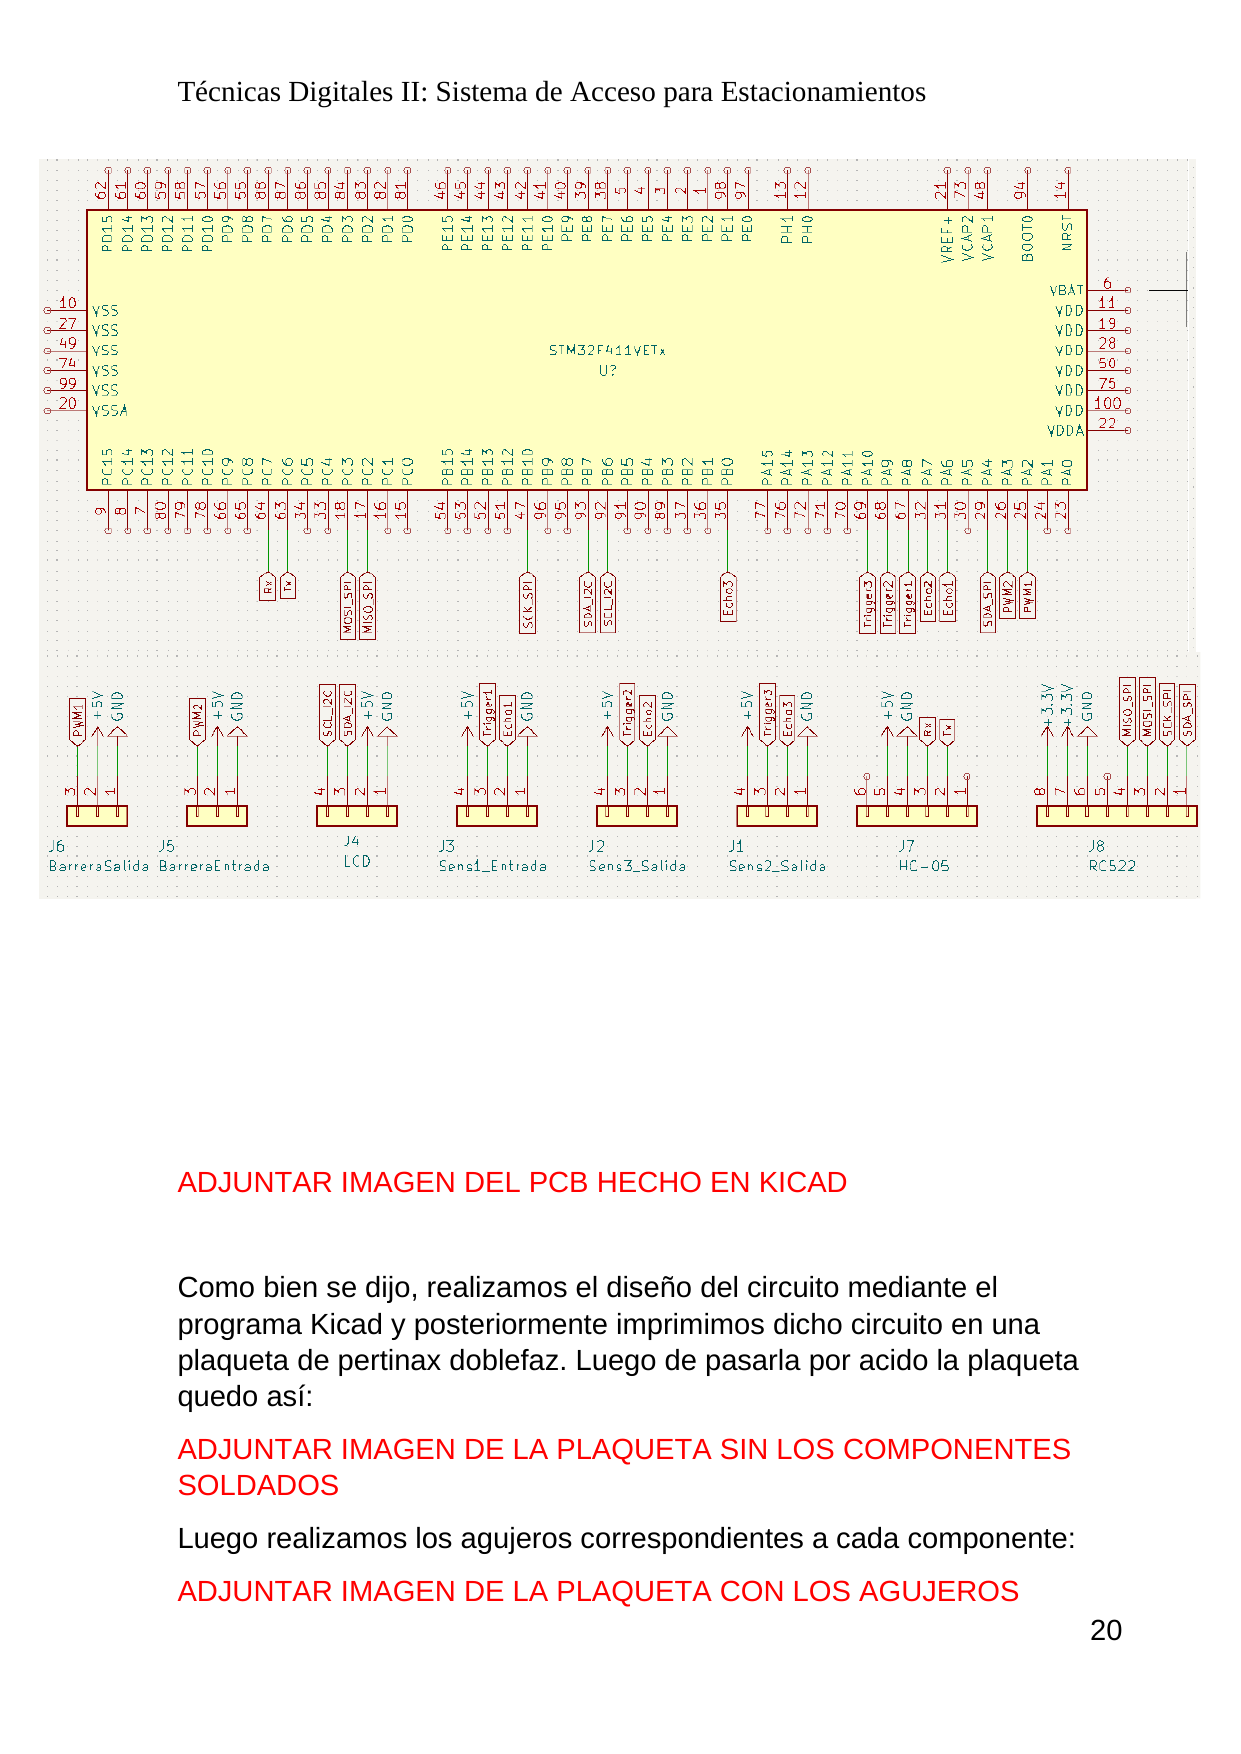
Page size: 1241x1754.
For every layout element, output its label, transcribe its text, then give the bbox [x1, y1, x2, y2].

text ADJUNTAR IMAGEN DEL PCB HECHO EN KICAD [177, 1165, 1122, 1198]
text Luego realizamos los agujeros correspondientes a cada componente: [177, 1521, 1122, 1554]
text ADJUNTAR IMAGEN DE LA PLAQUETA CON LOS AGUJEROS [177, 1573, 1122, 1607]
text ADJUNTAR IMAGEN DE LA PLAQUETA SIN LOS COMPONENTES SOLDADOS [177, 1432, 1122, 1501]
picture [39, 159, 1201, 899]
text Como bien se dijo, realizamos el diseño del circuito mediante el programa Kicad y posteriormente imprimimos dicho circuito en una plaqueta de pertinax doblefaz. Luego de pasarla por acido la plaqueta quedo así: [177, 1271, 1122, 1412]
